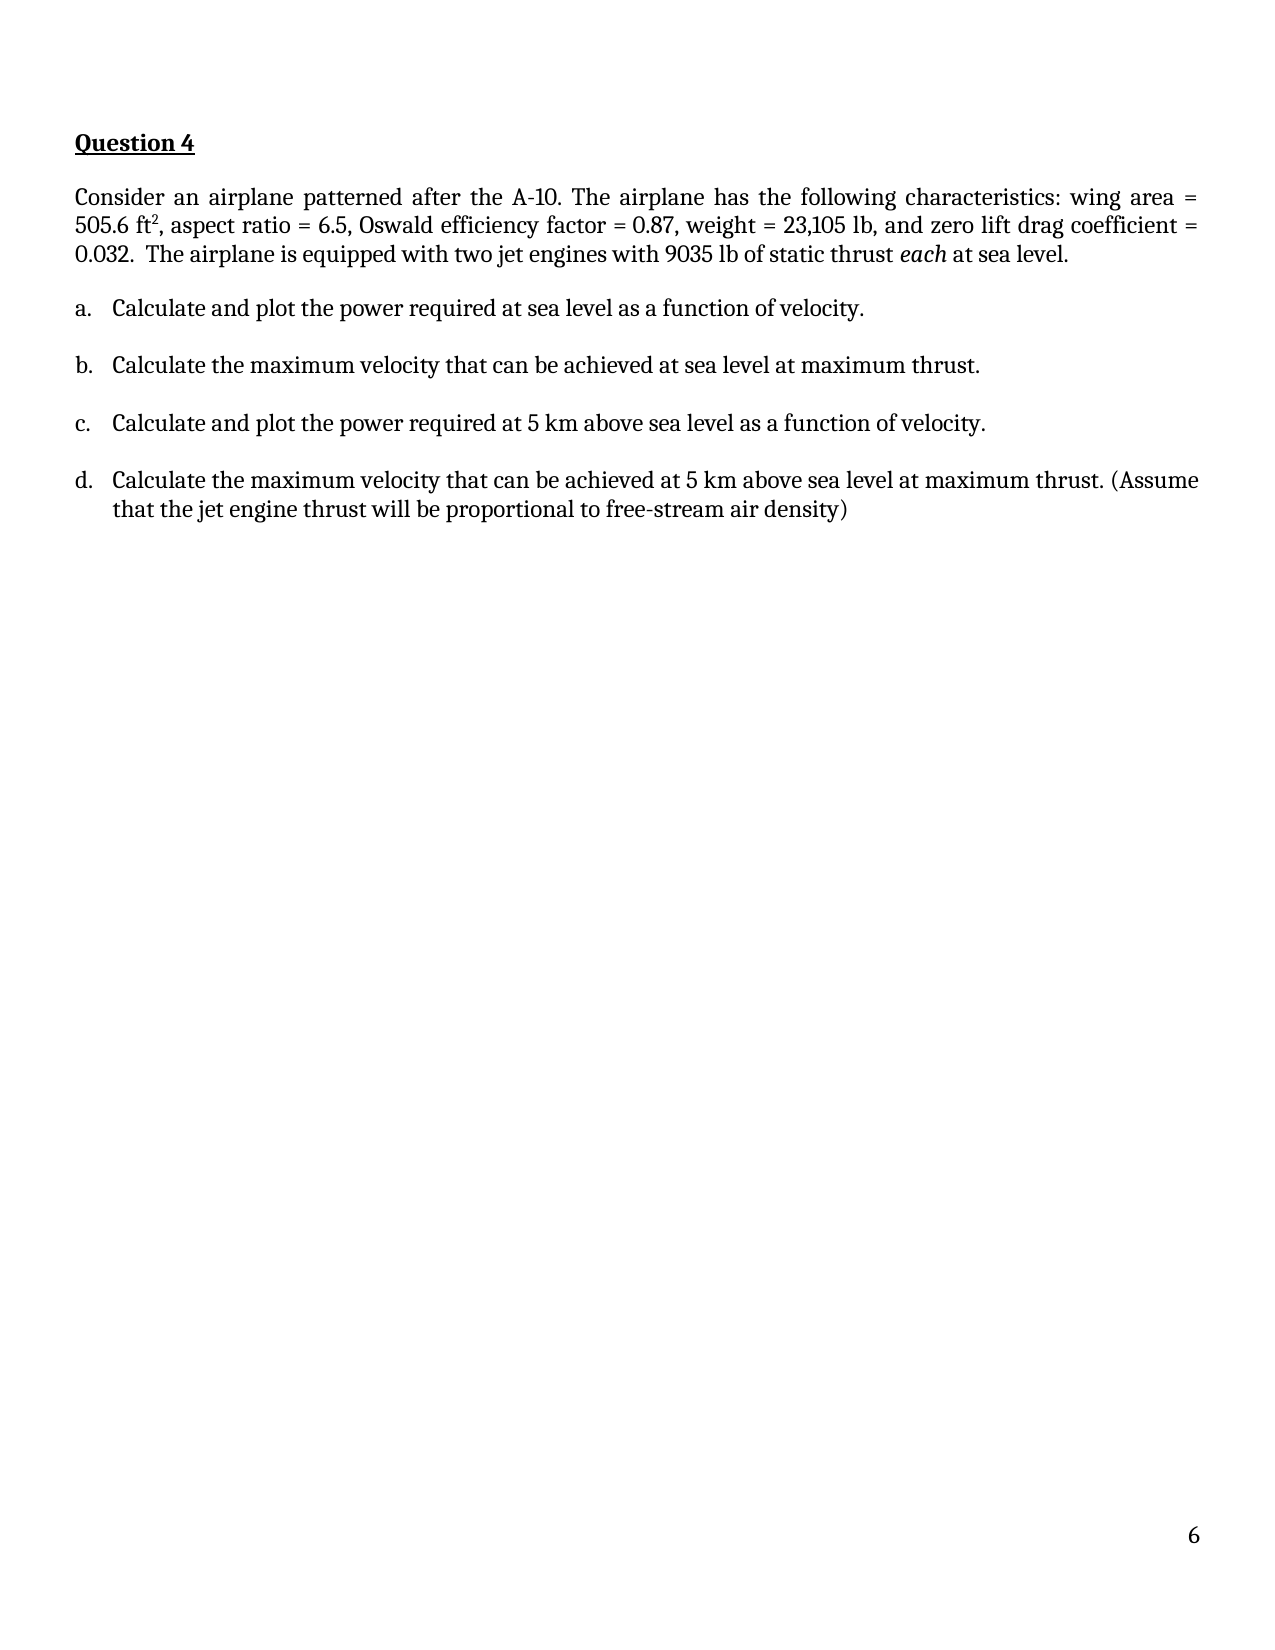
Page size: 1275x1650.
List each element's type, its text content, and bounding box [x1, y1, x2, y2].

list Calculate and plot the power required at 5 km above sea level as a function of velocity. [75, 409, 1200, 437]
text Consider an airplane patterned after the A-10. The airplane has the following characteristics: wing area = 505.6 ft2, aspect ratio = 6.5, Oswald efficiency factor = 0.87, weight = 23,105 lb, and zero lift drag coefficient = 0.032. The airplane is equipped with two jet engines with 9035 lb of static thrust each at sea level. [75, 182, 1200, 269]
list Calculate the maximum velocity that can be achieved at 5 km above sea level at maximum thrust. (Assume that the jet engine thrust will be proportional to free-stream air density) [75, 466, 1200, 524]
list Calculate and plot the power required at sea level as a function of velocity. [75, 294, 1200, 322]
list Calculate the maximum velocity that can be achieved at sea level at maximum thrust. [75, 351, 1200, 380]
text Question 4 [75, 129, 1200, 157]
